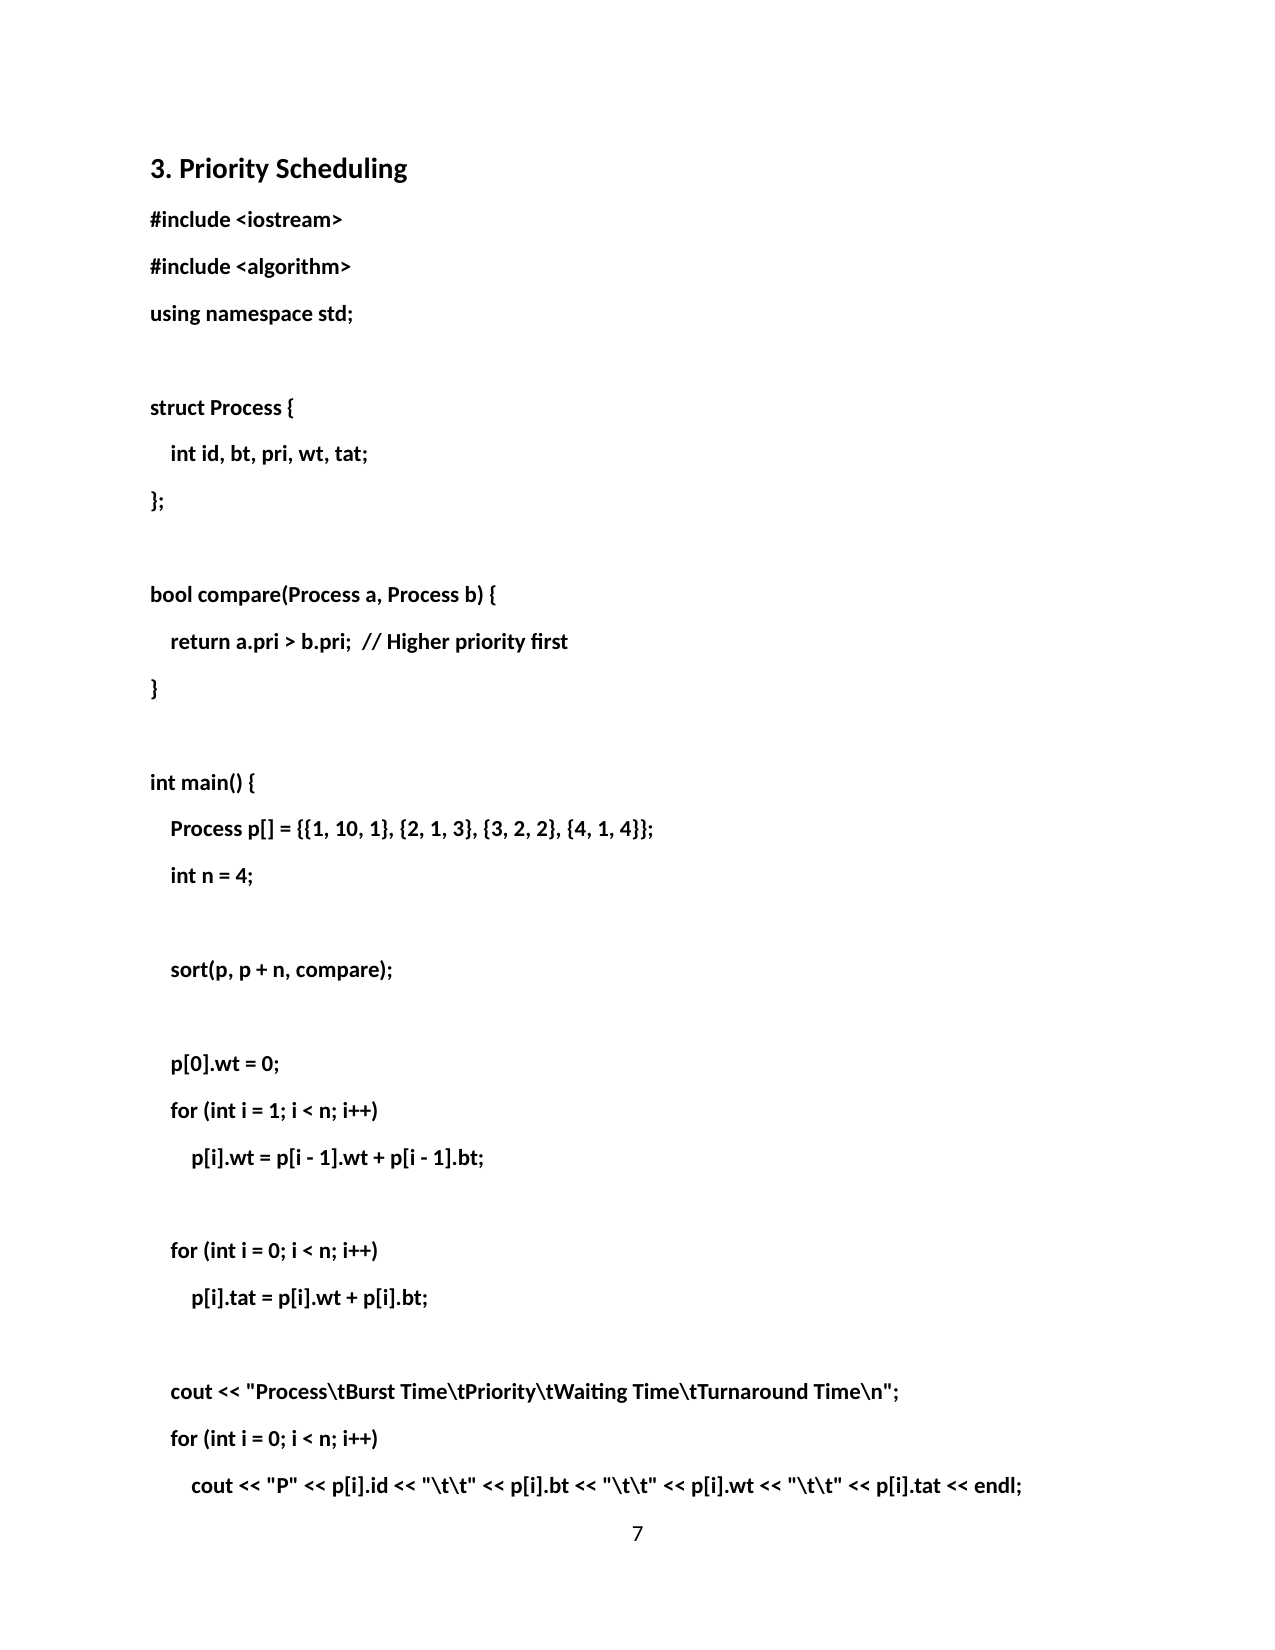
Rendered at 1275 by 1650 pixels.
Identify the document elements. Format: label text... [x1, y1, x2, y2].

text 3. Priority Scheduling [150, 150, 1125, 186]
text for (int i = 0; i < n; i++) [150, 1424, 1125, 1452]
text }; [150, 486, 1125, 514]
text } [150, 674, 1125, 702]
text using namespace std; [150, 299, 1125, 327]
text for (int i = 1; i < n; i++) [150, 1096, 1125, 1124]
text bool compare(Process a, Process b) { [150, 580, 1125, 608]
text for (int i = 0; i < n; i++) [150, 1236, 1125, 1264]
text int n = 4; [150, 861, 1125, 889]
text cout << "P" << p[i].id << "\t\t" << p[i].bt << "\t\t" << p[i].wt << "\t\t" << p[i].tat << endl; [150, 1471, 1125, 1499]
text p[i].tat = p[i].wt + p[i].bt; [150, 1283, 1125, 1311]
text #include <algorithm> [150, 252, 1125, 280]
text sort(p, p + n, compare); [150, 955, 1125, 983]
text #include <iostream> [150, 205, 1125, 233]
text int id, bt, pri, wt, tat; [150, 439, 1125, 467]
text p[i].wt = p[i - 1].wt + p[i - 1].bt; [150, 1143, 1125, 1171]
text return a.pri > b.pri; // Higher priority first [150, 627, 1125, 655]
text struct Process { [150, 393, 1125, 421]
text p[0].wt = 0; [150, 1049, 1125, 1077]
text int main() { [150, 768, 1125, 796]
text Process p[] = {{1, 10, 1}, {2, 1, 3}, {3, 2, 2}, {4, 1, 4}}; [150, 814, 1125, 842]
text cout << "Process\tBurst Time\tPriority\tWaiting Time\tTurnaround Time\n"; [150, 1377, 1125, 1405]
